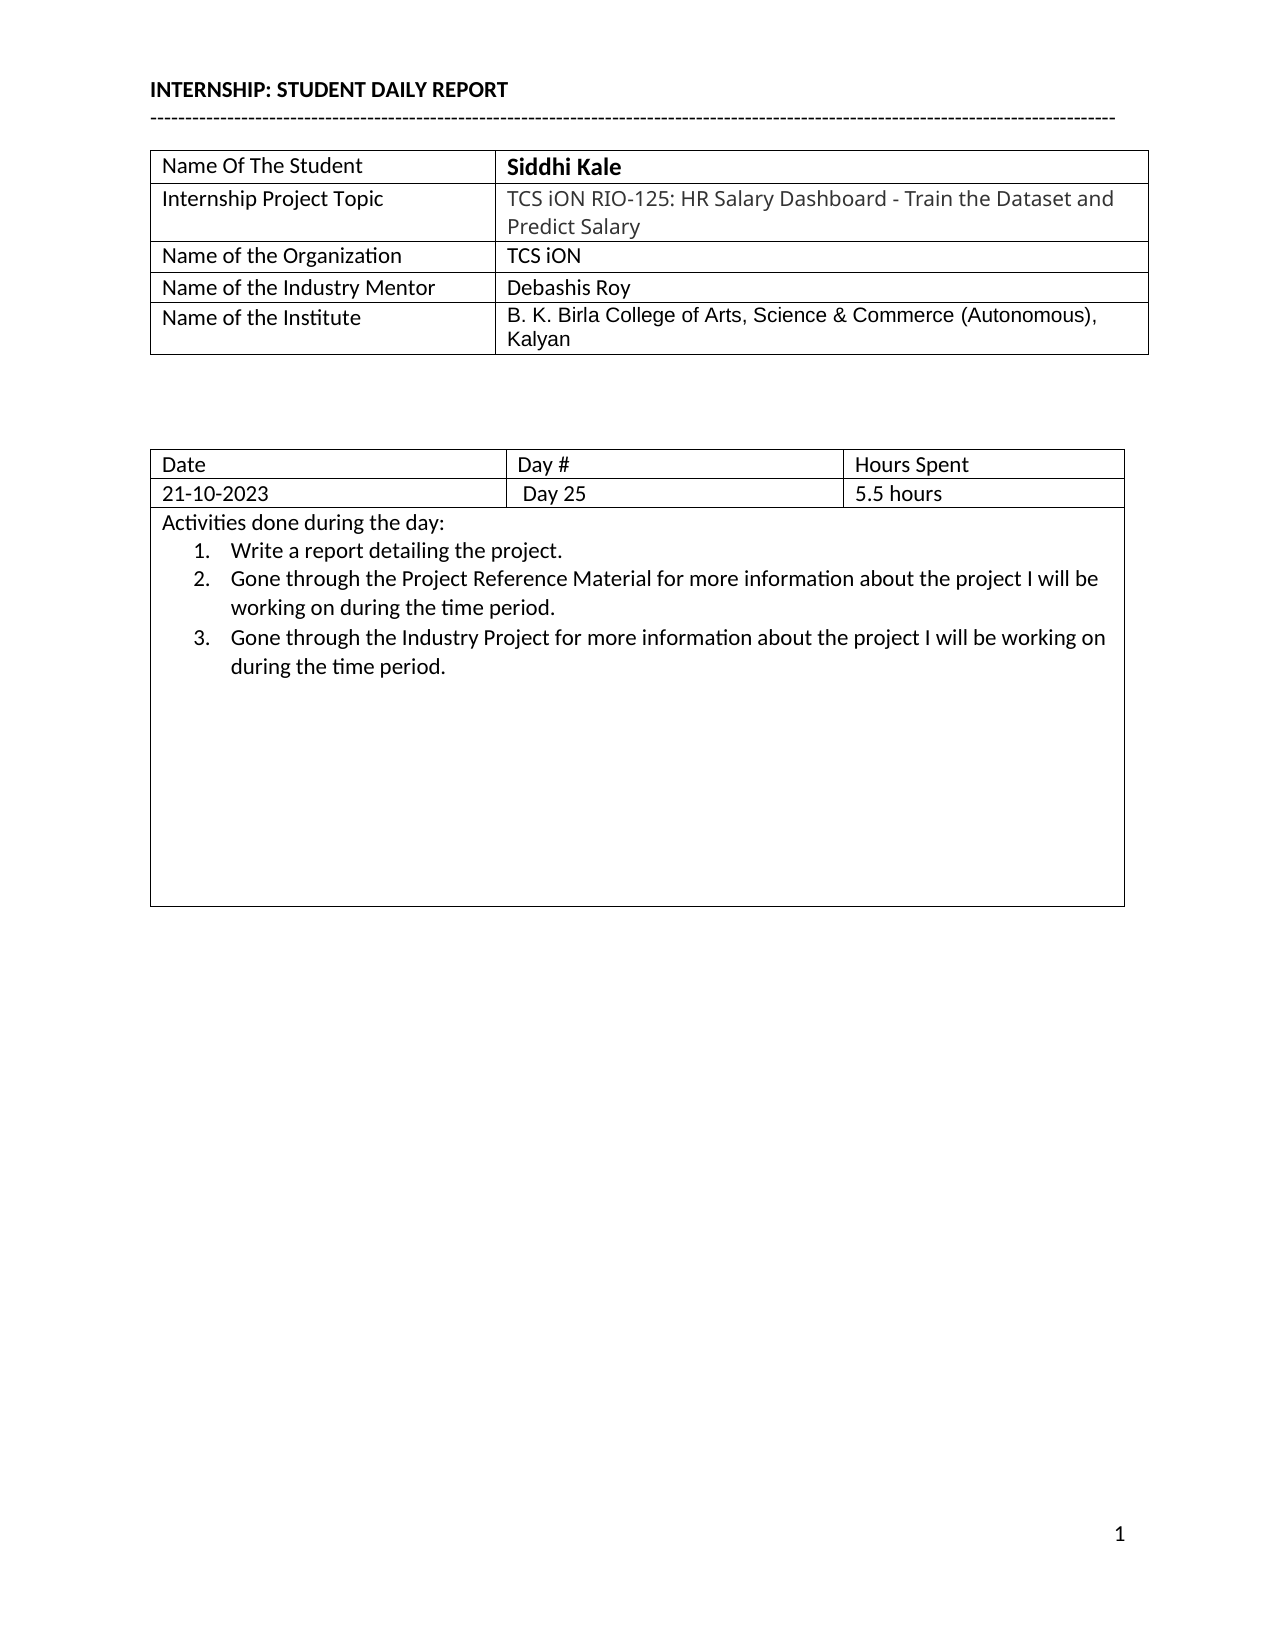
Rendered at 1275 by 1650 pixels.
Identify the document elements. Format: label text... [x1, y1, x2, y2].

table_header Hours Spent [844, 450, 1124, 478]
table_cell Name of the Institute [151, 303, 495, 354]
table_cell B. K. Birla College of Arts, Science & Commerce (Autonomous), Kalyan [496, 303, 1148, 354]
table_cell Internship Project Topic [151, 184, 495, 241]
table_cell TCS iON RIO-125: HR Salary Dashboard - Train the Dataset and Predict Salary [496, 184, 1148, 241]
table_header Date [151, 450, 506, 478]
table_header Name Of The Student [151, 151, 495, 183]
table_cell Activities done during the day: Write a report detailing the project. Gone through the Project Reference Material for more information about the project I will be working on during the time period. Gone through the Industry Project for more information about the project I will be working on during the time period. [151, 508, 1124, 906]
table_cell Day 25 [507, 479, 843, 507]
table_cell Debashis Roy [496, 273, 1148, 302]
table_cell 21-10-2023 [151, 479, 506, 507]
table_cell TCS iON [496, 242, 1148, 272]
table_header Siddhi Kale [496, 151, 1148, 183]
table_cell Name of the Organization [151, 242, 495, 272]
table_header Day # [507, 450, 843, 478]
table_cell Name of the Industry Mentor [151, 273, 495, 302]
table_cell 5.5 hours [844, 479, 1124, 507]
